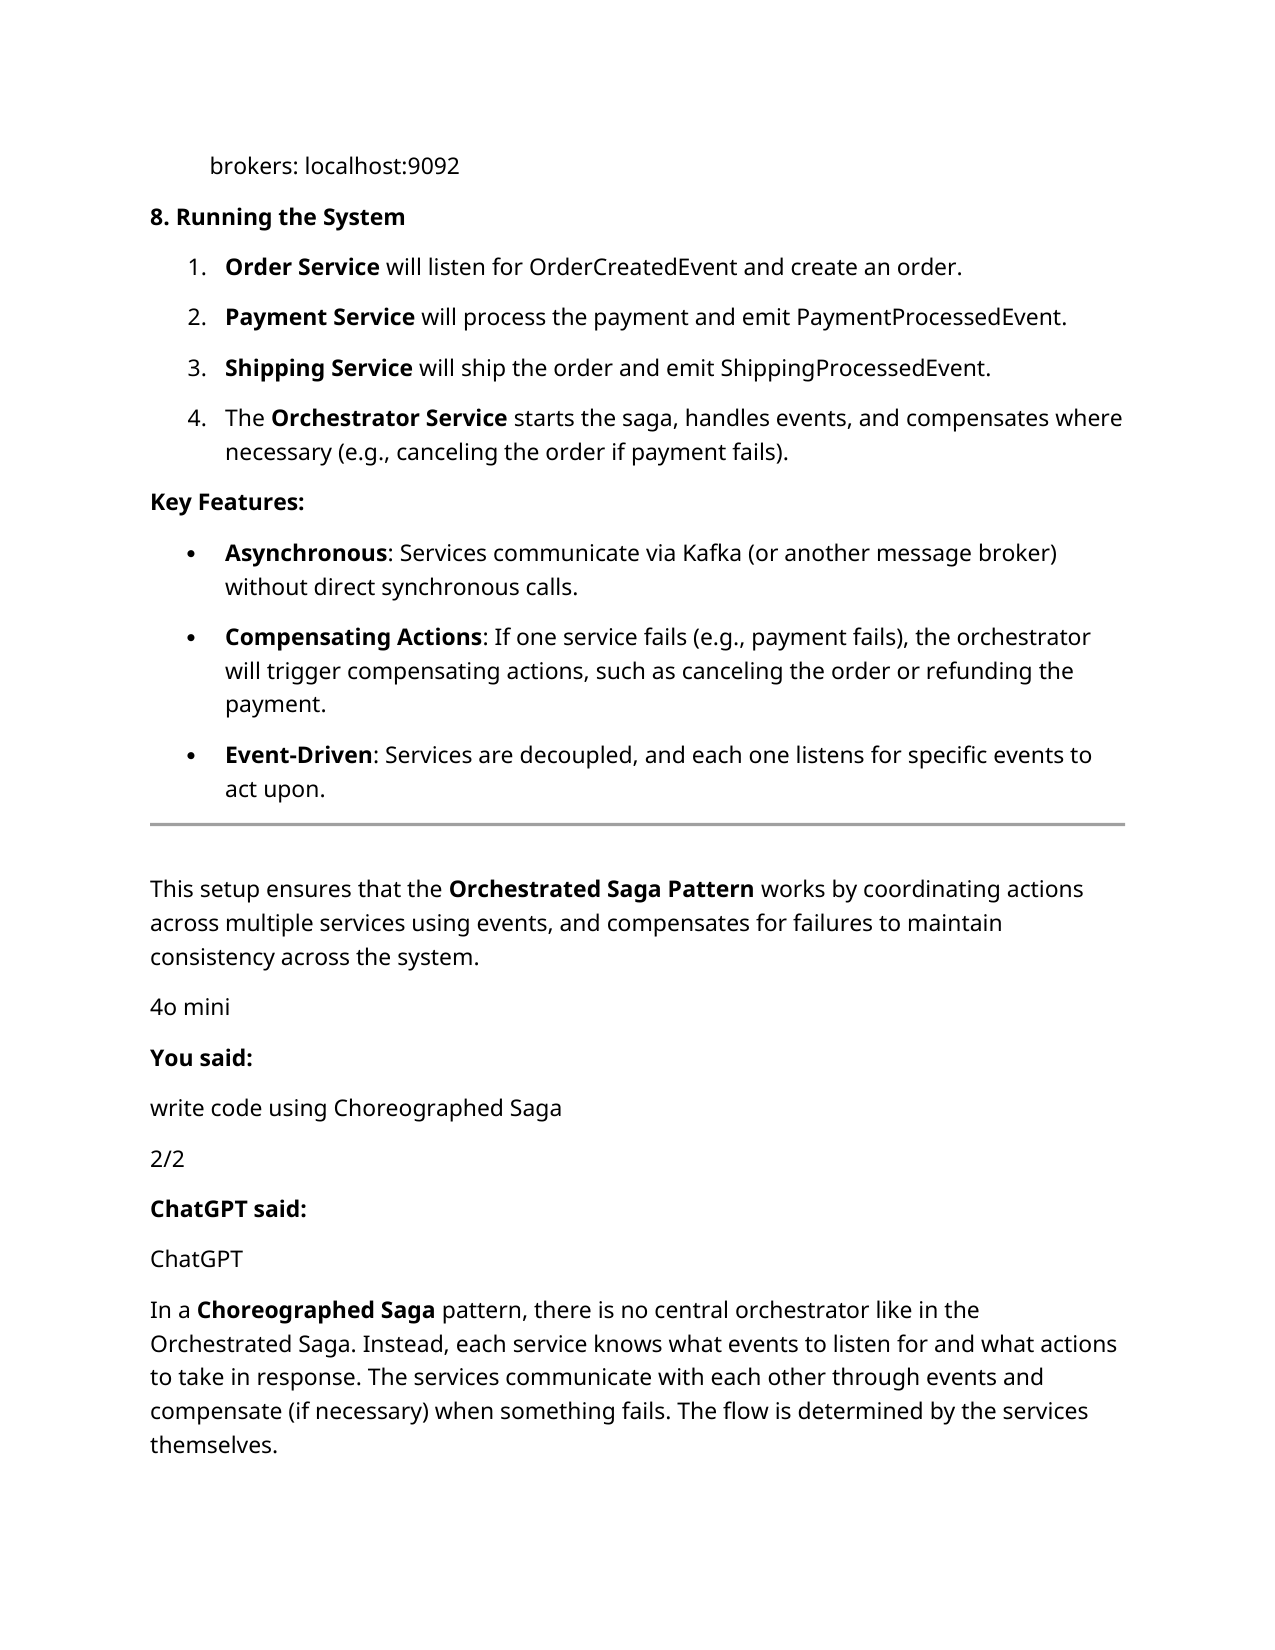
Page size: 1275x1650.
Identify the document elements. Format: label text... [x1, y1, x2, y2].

list Shipping Service will ship the order and emit ShippingProcessedEvent. [187, 352, 1125, 383]
text Key Features: [150, 486, 1125, 517]
text 8. Running the System [150, 200, 1125, 232]
text ChatGPT said: [150, 1193, 1125, 1224]
text ChatGPT [150, 1243, 1125, 1274]
text You said: [150, 1042, 1125, 1073]
text This setup ensures that the Orchestrated Saga Pattern works by coordinating actions across multiple services using events, and compensates for failures to maintain consistency across the system. [150, 873, 1125, 972]
text In a Choreographed Saga pattern, there is no central orchestrator like in the Orchestrated Saga. Instead, each service knows what events to listen for and what actions to take in response. The services communicate with each other through events and compensate (if necessary) when something fails. The flow is determined by the services themselves. [150, 1294, 1125, 1460]
text brokers: localhost:9092 [150, 150, 1125, 181]
text 2/2 [150, 1142, 1125, 1174]
list Event-Driven: Services are decoupled, and each one listens for specific events to act upon. [187, 739, 1125, 804]
text write code using Choreographed Saga [150, 1092, 1125, 1123]
list Payment Service will process the payment and emit PaymentProcessedEvent. [187, 301, 1125, 332]
text 4o mini [150, 991, 1125, 1022]
list Order Service will listen for OrderCreatedEvent and create an order. [187, 251, 1125, 282]
list Asynchronous: Services communicate via Kafka (or another message broker) without direct synchronous calls. [187, 537, 1125, 602]
list The Orchestrator Service starts the saga, handles events, and compensates where necessary (e.g., canceling the order if payment fails). [187, 402, 1125, 467]
list Compensating Actions: If one service fails (e.g., payment fails), the orchestrator will trigger compensating actions, such as canceling the order or refunding the payment. [187, 621, 1125, 719]
